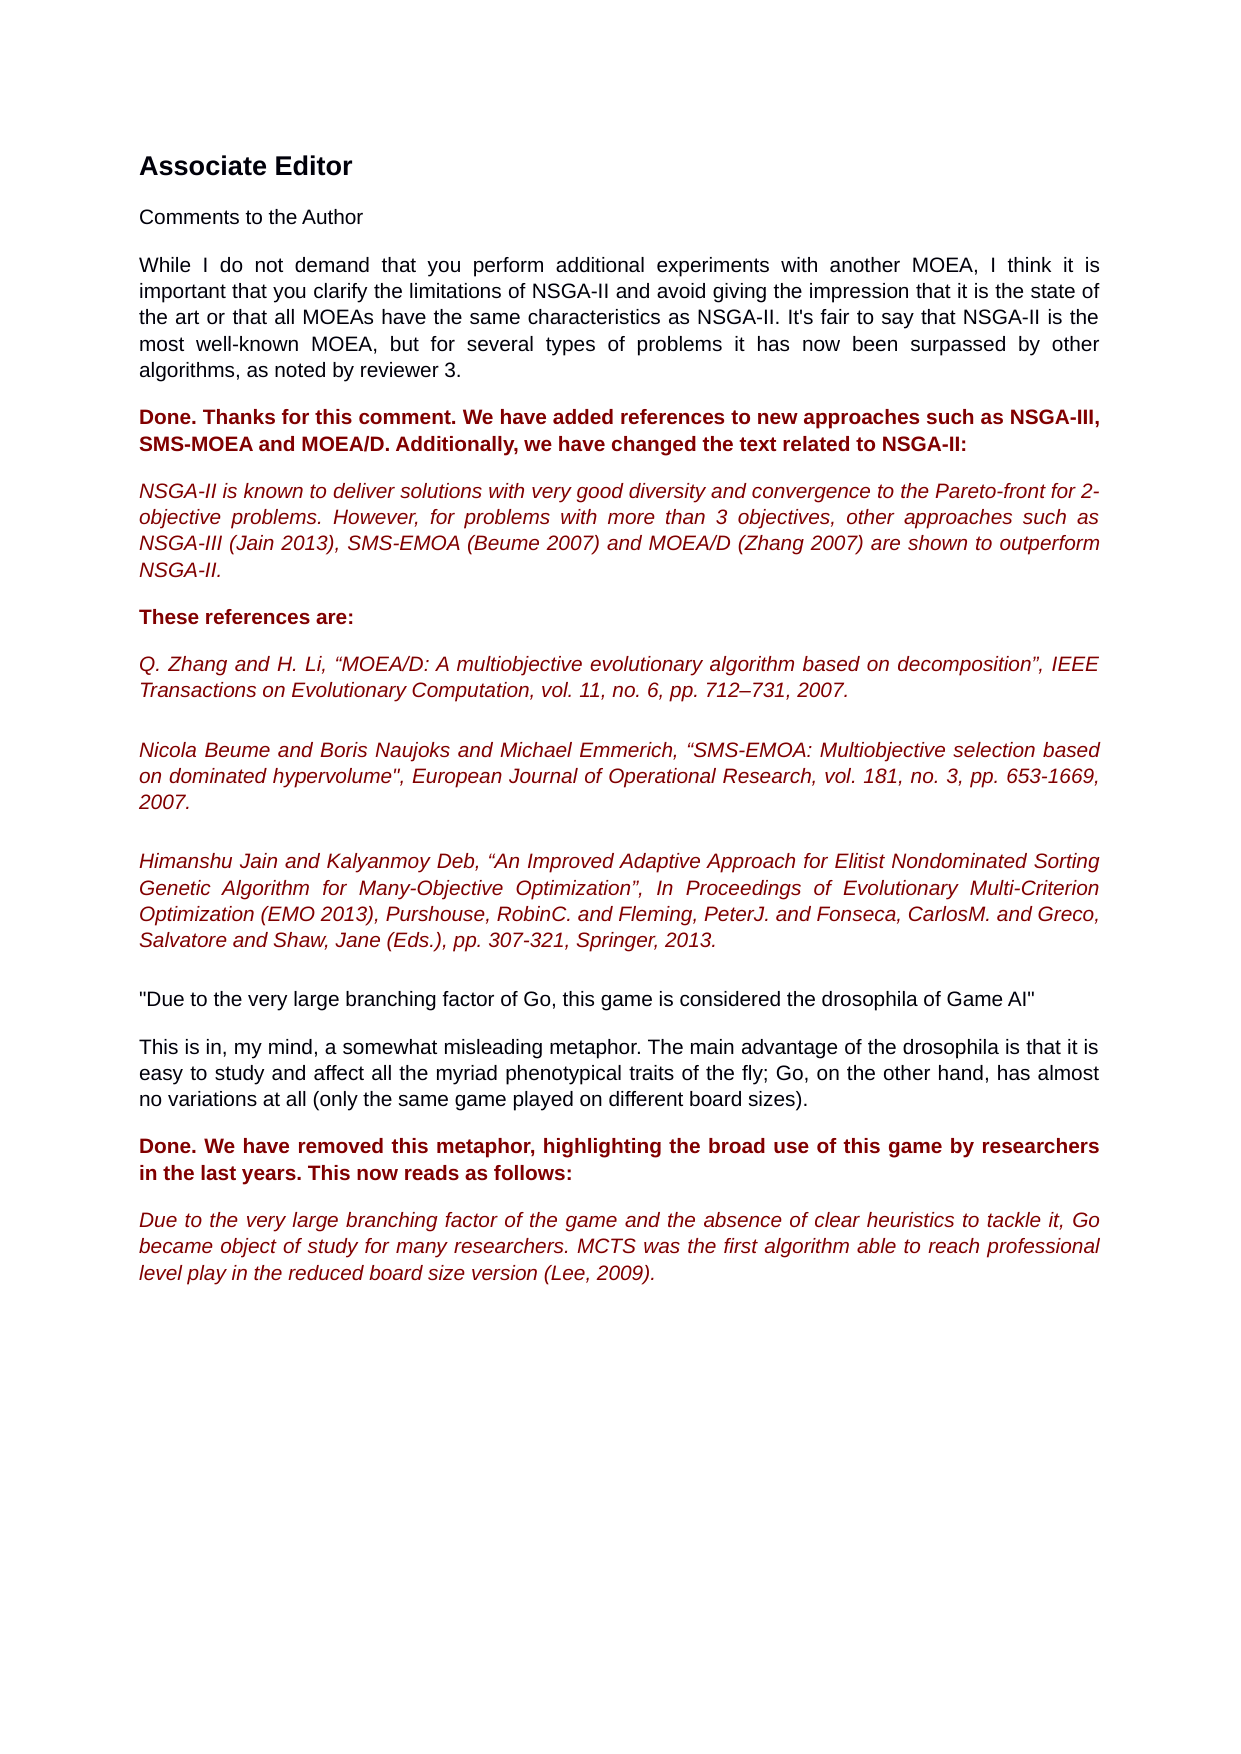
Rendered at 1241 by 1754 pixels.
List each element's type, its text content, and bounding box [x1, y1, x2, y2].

text Due to the very large branching factor of the game and the absence of clear heuristics to tackle it, Go became object of study for many researchers. MCTS was the first algorithm able to reach professional level play in the reduced board size version (Lee, 2009). [139, 1208, 1101, 1284]
text Done. Thanks for this comment. We have added references to new approaches such as NSGA-III, SMS-MOEA and MOEA/D. Additionally, we have changed the text related to NSGA-II: [139, 405, 1101, 455]
text Associate Editor [139, 150, 1101, 181]
text While I do not demand that you perform additional experiments with another MOEA, I think it is important that you clarify the limitations of NSGA-II and avoid giving the impression that it is the state of the art or that all MOEAs have the same characteristics as NSGA-II. It's fair to say that NSGA-II is the most well-known MOEA, but for several types of problems it has now been surpassed by other algorithms, as noted by reviewer 3. [139, 252, 1101, 382]
text Comments to the Author [139, 205, 1101, 229]
text These references are: [139, 605, 1101, 629]
text Q. Zhang and H. Li, “MOEA/D: A multiobjective evolutionary algorithm based on decomposition”, IEEE Transactions on Evolutionary Computation, vol. 11, no. 6, pp. 712–731, 2007. [139, 652, 1101, 702]
text "Due to the very large branching factor of Go, this game is considered the drosophila of Game AI" [139, 987, 1101, 1011]
text Himanshu Jain and Kalyanmoy Deb, “An Improved Adaptive Approach for Elitist Nondominated Sorting Genetic Algorithm for Many-Objective Optimization”, In Proceedings of Evolutionary Multi-Criterion Optimization (EMO 2013), Purshouse, RobinC. and Fleming, PeterJ. and Fonseca, CarlosM. and Greco, Salvatore and Shaw, Jane (Eds.), pp. 307-321, Springer, 2013. [139, 849, 1101, 952]
text Done. We have removed this metaphor, highlighting the broad use of this game by researchers in the last years. This now reads as follows: [139, 1134, 1101, 1185]
text Nicola Beume and Boris Naujoks and Michael Emmerich, “SMS-EMOA: Multiobjective selection based on dominated hypervolume", European Journal of Operational Research, vol. 181, no. 3, pp. 653-1669, 2007. [139, 737, 1101, 814]
text NSGA-II is known to deliver solutions with very good diversity and convergence to the Pareto-front for 2-objective problems. However, for problems with more than 3 objectives, other approaches such as NSGA-III (Jain 2013), SMS-EMOA (Beume 2007) and MOEA/D (Zhang 2007) are shown to outperform NSGA-II. [139, 478, 1101, 582]
text This is in, my mind, a somewhat misleading metaphor. The main advantage of the drosophila is that it is easy to study and affect all the myriad phenotypical traits of the fly; Go, on the other hand, has almost no variations at all (only the same game played on different board sizes). [139, 1034, 1101, 1111]
